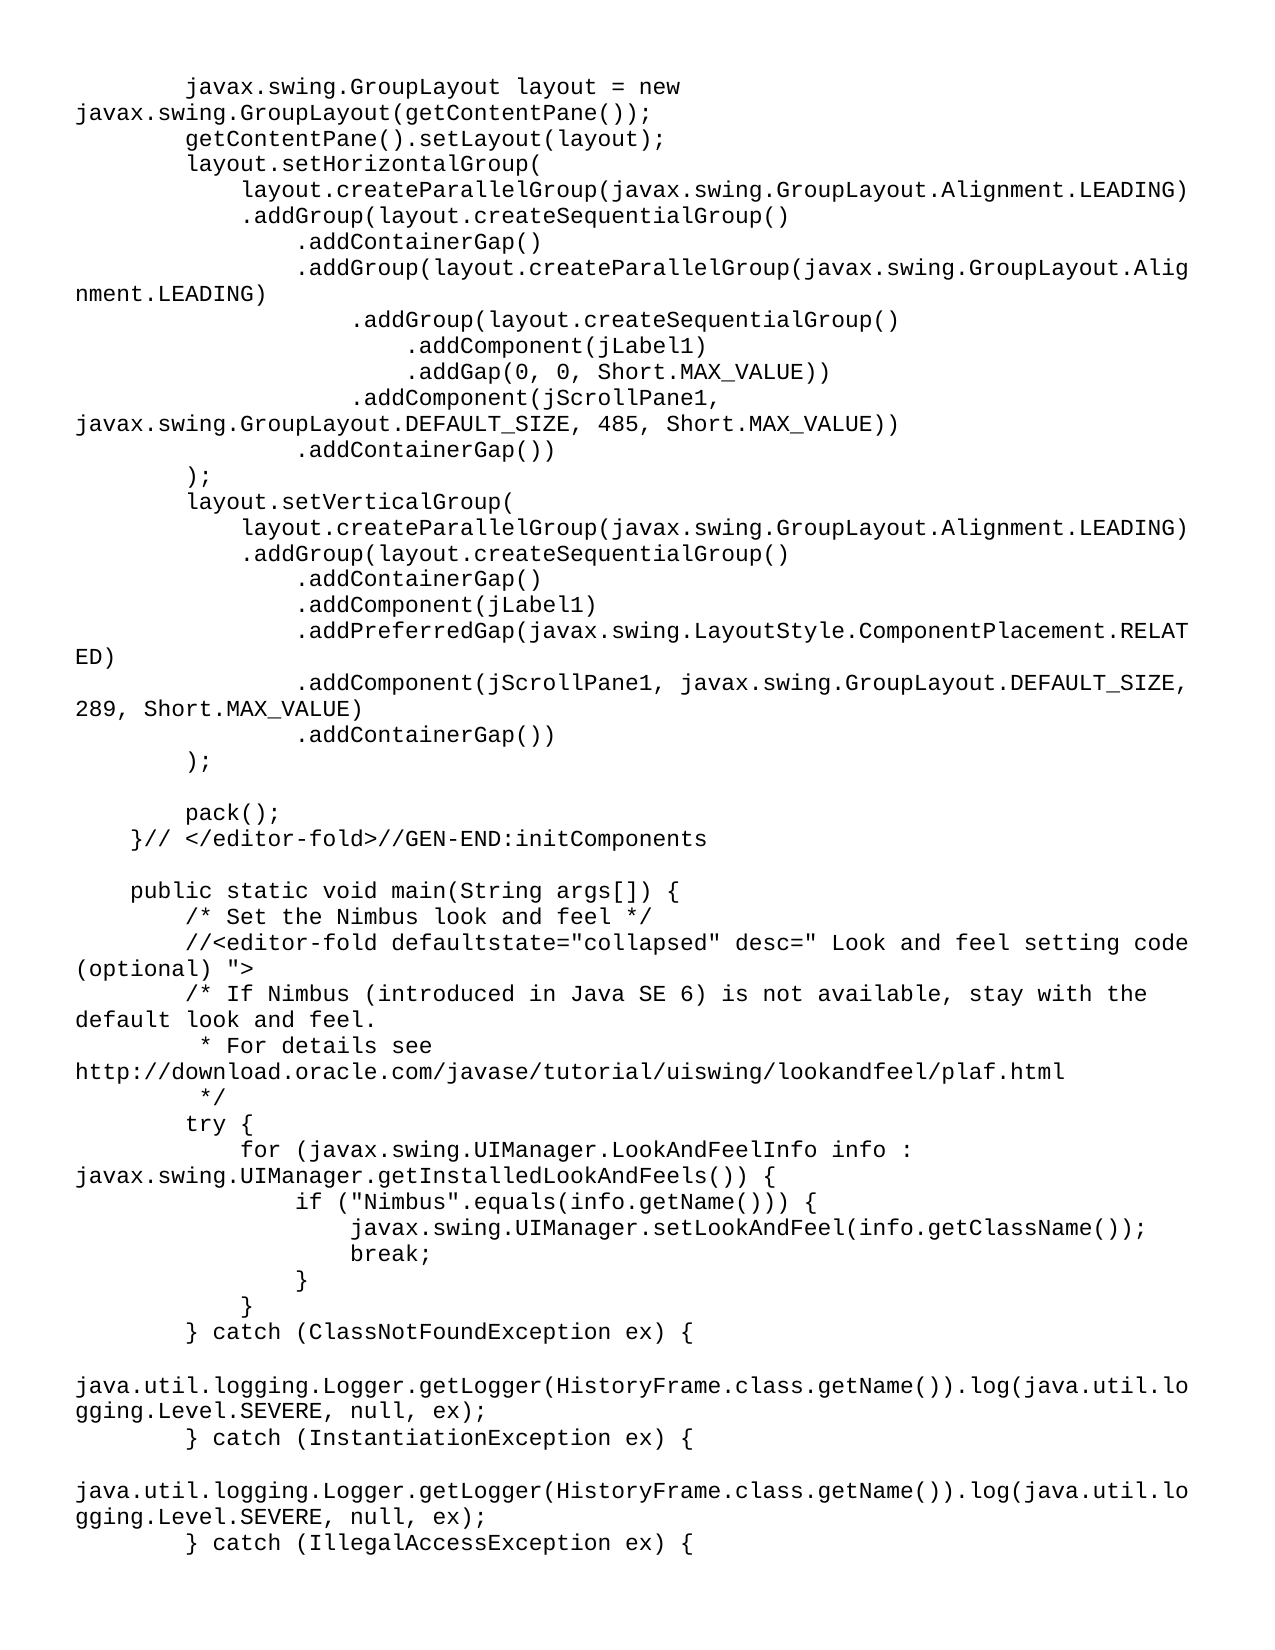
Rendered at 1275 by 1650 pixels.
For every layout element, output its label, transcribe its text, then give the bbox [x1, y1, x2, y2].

text } [75, 1294, 1200, 1320]
text .addContainerGap()) [75, 723, 1200, 749]
text } catch (ClassNotFoundException ex) { [75, 1320, 1200, 1346]
text break; [75, 1242, 1200, 1268]
text try { [75, 1112, 1200, 1138]
text ); [75, 464, 1200, 490]
text .addGroup(layout.createSequentialGroup() [75, 308, 1200, 334]
text //<editor-fold defaultstate="collapsed" desc=" Look and feel setting code (optional) "> [75, 931, 1200, 983]
text .addContainerGap()) [75, 438, 1200, 464]
text ); [75, 749, 1200, 775]
text /* Set the Nimbus look and feel */ [75, 905, 1200, 931]
text if ("Nimbus".equals(info.getName())) { [75, 1190, 1200, 1216]
text }// </editor-fold>//GEN-END:initComponents [75, 827, 1200, 853]
text .addContainerGap() [75, 231, 1200, 257]
text javax.swing.UIManager.setLookAndFeel(info.getClassName()); [75, 1216, 1200, 1242]
text .addGroup(layout.createSequentialGroup() [75, 542, 1200, 568]
text } catch (IllegalAccessException ex) { [75, 1532, 1200, 1558]
text .addComponent(jLabel1) [75, 594, 1200, 620]
text layout.createParallelGroup(javax.swing.GroupLayout.Alignment.LEADING) [75, 516, 1200, 542]
text .addGroup(layout.createSequentialGroup() [75, 205, 1200, 231]
text public static void main(String args[]) { [75, 879, 1200, 905]
text .addComponent(jScrollPane1, javax.swing.GroupLayout.DEFAULT_SIZE, 485, Short.MAX_VALUE)) [75, 386, 1200, 438]
text layout.createParallelGroup(javax.swing.GroupLayout.Alignment.LEADING) [75, 179, 1200, 205]
text } [75, 1268, 1200, 1294]
text getContentPane().setLayout(layout); [75, 127, 1200, 153]
text * For details see http://download.oracle.com/javase/tutorial/uiswing/lookandfeel/plaf.html [75, 1035, 1200, 1087]
text for (javax.swing.UIManager.LookAndFeelInfo info : javax.swing.UIManager.getInstalledLookAndFeels()) { [75, 1138, 1200, 1190]
text /* If Nimbus (introduced in Java SE 6) is not available, stay with the default look and feel. [75, 983, 1200, 1035]
text javax.swing.GroupLayout layout = new javax.swing.GroupLayout(getContentPane()); [75, 75, 1200, 127]
text .addGroup(layout.createParallelGroup(javax.swing.GroupLayout.Alignment.LEADING) [75, 257, 1200, 308]
text .addContainerGap() [75, 568, 1200, 594]
text .addComponent(jLabel1) [75, 334, 1200, 360]
text .addPreferredGap(javax.swing.LayoutStyle.ComponentPlacement.RELATED) [75, 620, 1200, 672]
text .addComponent(jScrollPane1, javax.swing.GroupLayout.DEFAULT_SIZE, 289, Short.MAX_VALUE) [75, 672, 1200, 723]
text */ [75, 1087, 1200, 1112]
text layout.setHorizontalGroup( [75, 153, 1200, 179]
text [75, 1452, 1200, 1532]
text } catch (InstantiationException ex) { [75, 1426, 1200, 1452]
text .addGap(0, 0, Short.MAX_VALUE)) [75, 360, 1200, 386]
text layout.setVerticalGroup( [75, 490, 1200, 516]
text pack(); [75, 801, 1200, 827]
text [75, 1346, 1200, 1426]
